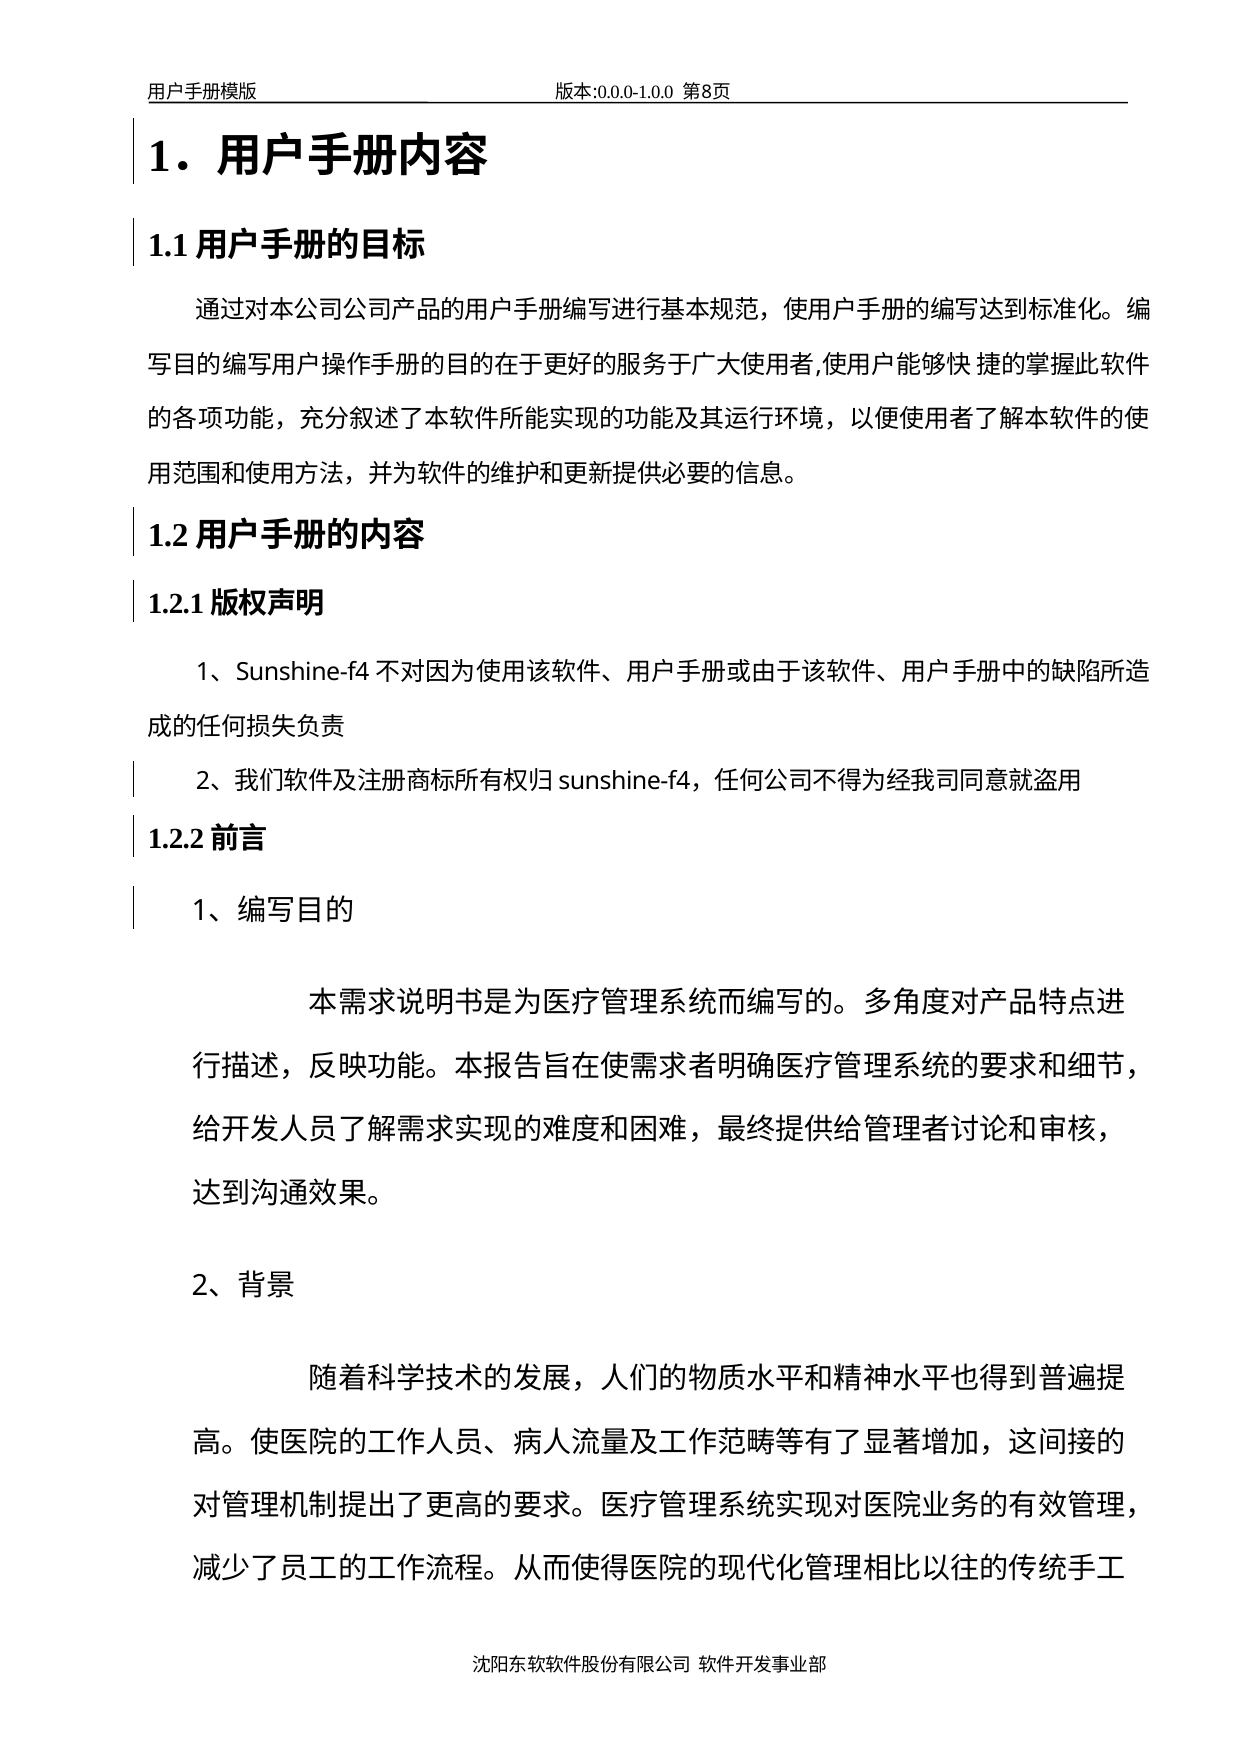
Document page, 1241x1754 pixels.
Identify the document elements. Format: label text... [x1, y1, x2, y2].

subtitle 1.1用户手册的目标 [148, 218, 1152, 266]
text 本需求说明书是为医疗管理系统而编写的。多角度对产品特点进行描述，反映功能。本报告旨在使需求者明确医疗管理系统的要求和细节，给开发人员了解需求实现的难度和困难，最终提供给管理者讨论和审核，达到沟通效果。 [192, 979, 1152, 1212]
text 通过对本公司公司产品的用户手册编写进行基本规范，使用户手册的编写达到标准化。编写目的编写用户操作手册的目的在于更好的服务于广大使用者,使用户能够快 捷的掌握此软件的各项功能，充分叙述了本软件所能实现的功能及其运行环境，以便使用者了解本软件的使用范围和使用方法，并为软件的维护和更新提供必要的信息。 [148, 290, 1152, 489]
text 1、编写目的 [148, 886, 1152, 929]
text 2、背景 [148, 1262, 1152, 1304]
subtitle 1.2用户手册的内容 [148, 507, 1152, 556]
text 2、我们软件及注册商标所有权归sunshine-f4，任何公司不得为经我司同意就盗用 [148, 761, 1152, 797]
subtitle 1．用户手册内容 [148, 118, 1152, 184]
text 1、Sunshine-f4不对因为使用该软件、用户手册或由于该软件、用户手册中的缺陷所造成的任何损失负责 [148, 652, 1152, 742]
subtitle 1.2.1版权声明 [148, 580, 1152, 622]
subtitle 1.2.2前言 [148, 815, 1152, 857]
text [192, 1355, 1152, 1587]
